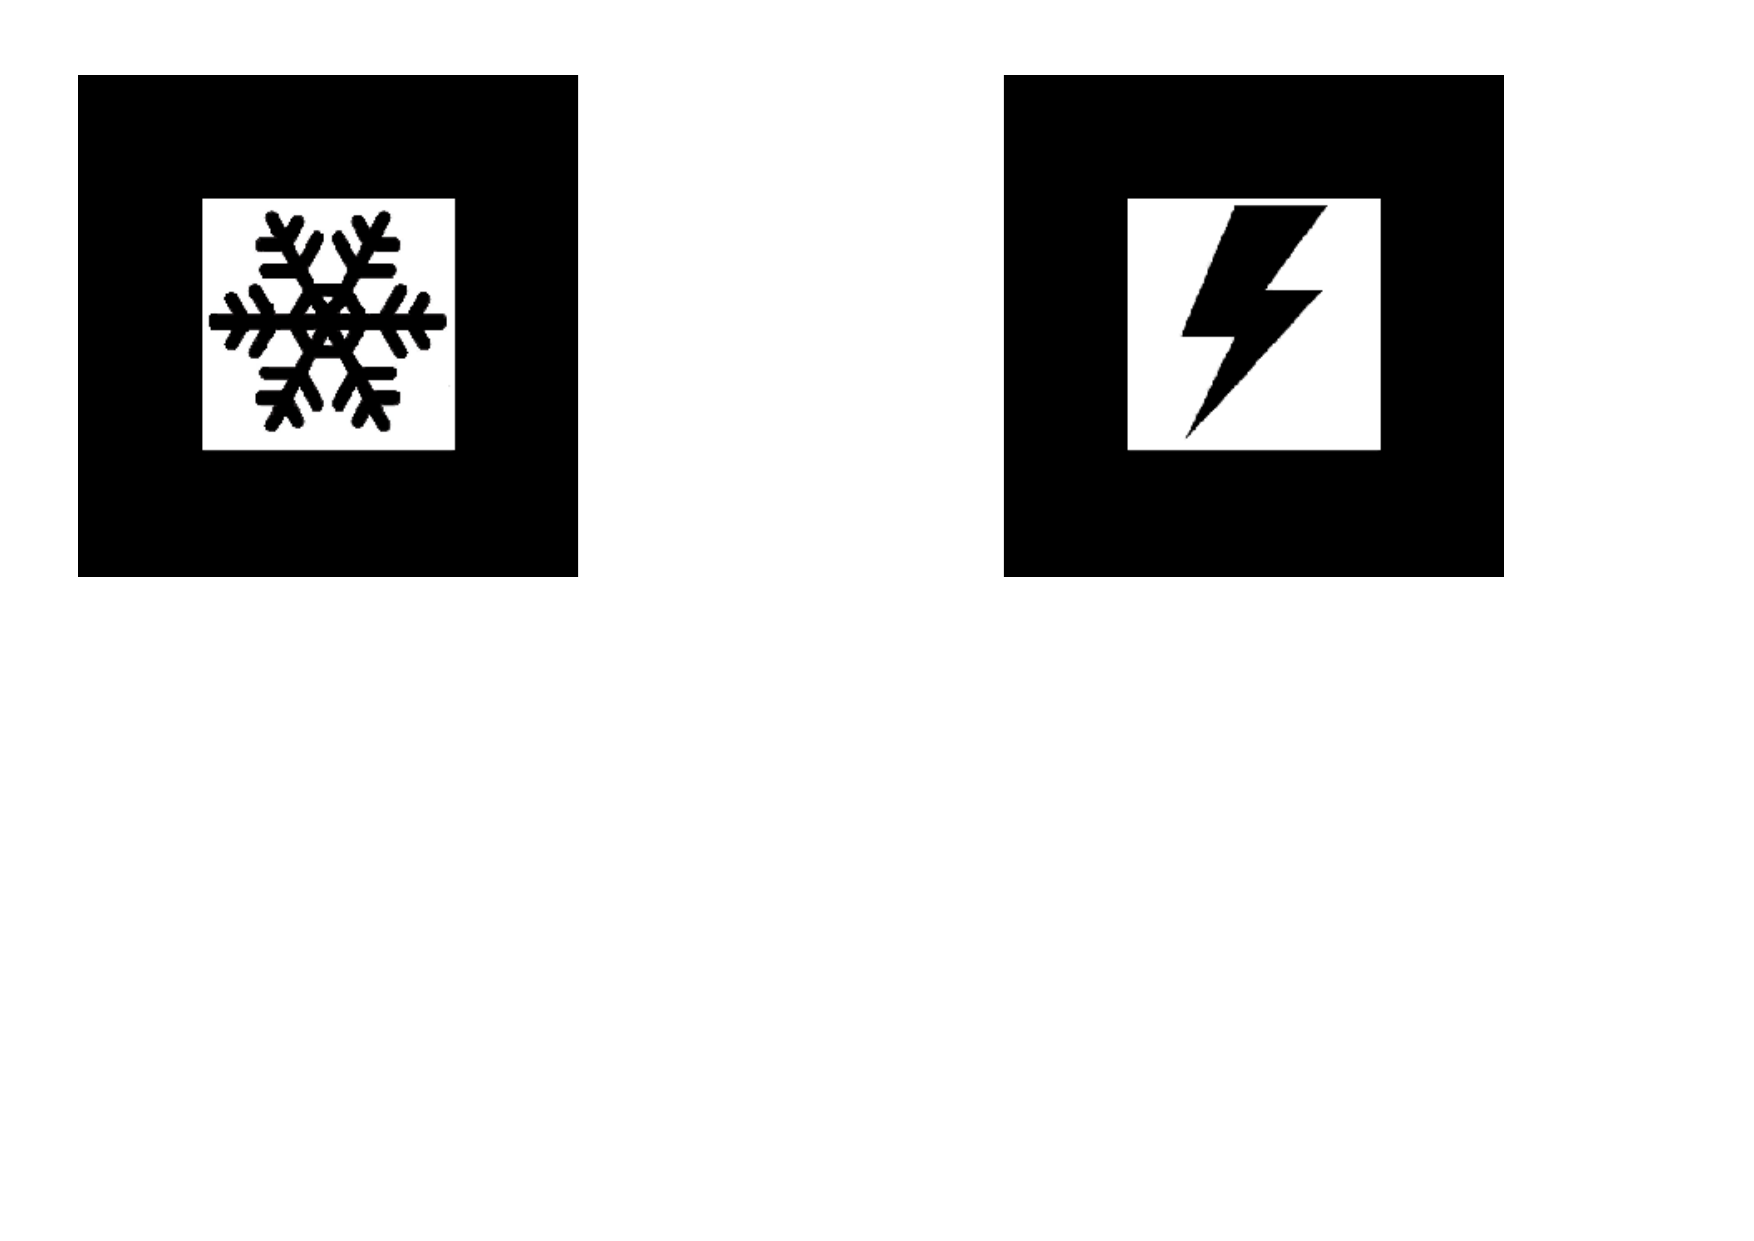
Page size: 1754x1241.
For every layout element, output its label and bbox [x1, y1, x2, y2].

picture [78, 75, 578, 574]
picture [1003, 75, 1504, 574]
